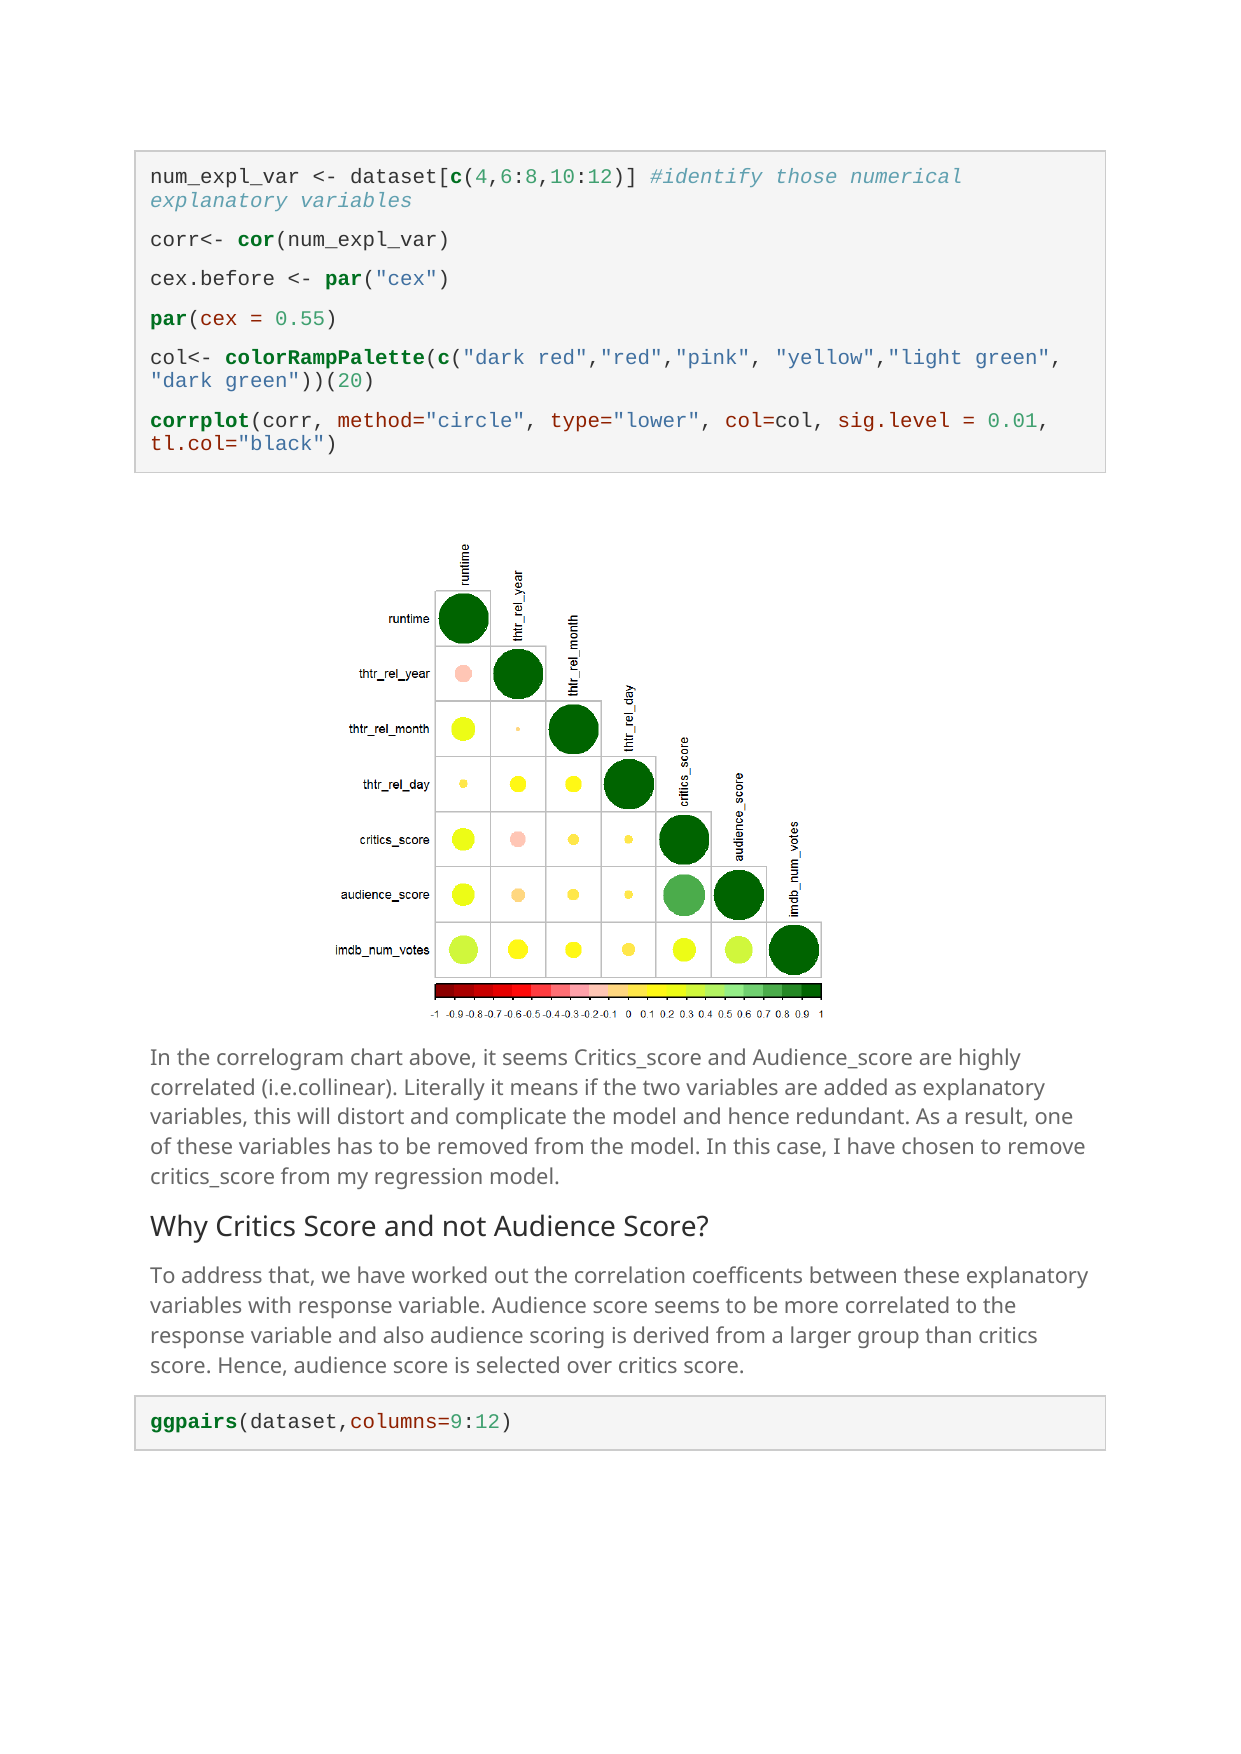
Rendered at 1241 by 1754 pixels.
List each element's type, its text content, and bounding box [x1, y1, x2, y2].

text num_expl_var <- dataset[c(4,6:8,10:12)] #identify those numerical explanatory variables [136, 152, 1105, 213]
text In the correlogram chart above, it seems Critics_score and Audience_score are highly correlated (i.e.collinear). Literally it means if the two variables are added as explanatory variables, this will distort and complicate the model and hence redundant. As a result, one of these variables has to be removed from the model. In this case, I have chosen to remove critics_score from my regression model. [150, 1042, 1090, 1191]
text To address that, we have worked out the correlation coefficents between these explanatory variables with response variable. Audience score seems to be more correlated to the response variable and also audience scoring is derived from a larger group than critics score. Hence, audience score is selected over critics score. [150, 1260, 1090, 1379]
text col<- colorRampPalette(c("dark red","red","pink", "yellow","light green", "dark green"))(20) [136, 331, 1105, 394]
text ggpairs(dataset,columns=9:12) [136, 1397, 1105, 1449]
text cex.before <- par("cex") [136, 252, 1105, 291]
text Why Critics Score and not Audience Score? [150, 1206, 1090, 1245]
picture [150, 488, 1091, 1027]
text corr<- cor(num_expl_var) [136, 213, 1105, 252]
text corrplot(corr, method="circle", type="lower", col=col, sig.level = 0.01, tl.col="black") [136, 394, 1105, 472]
text par(cex = 0.55) [136, 291, 1105, 331]
